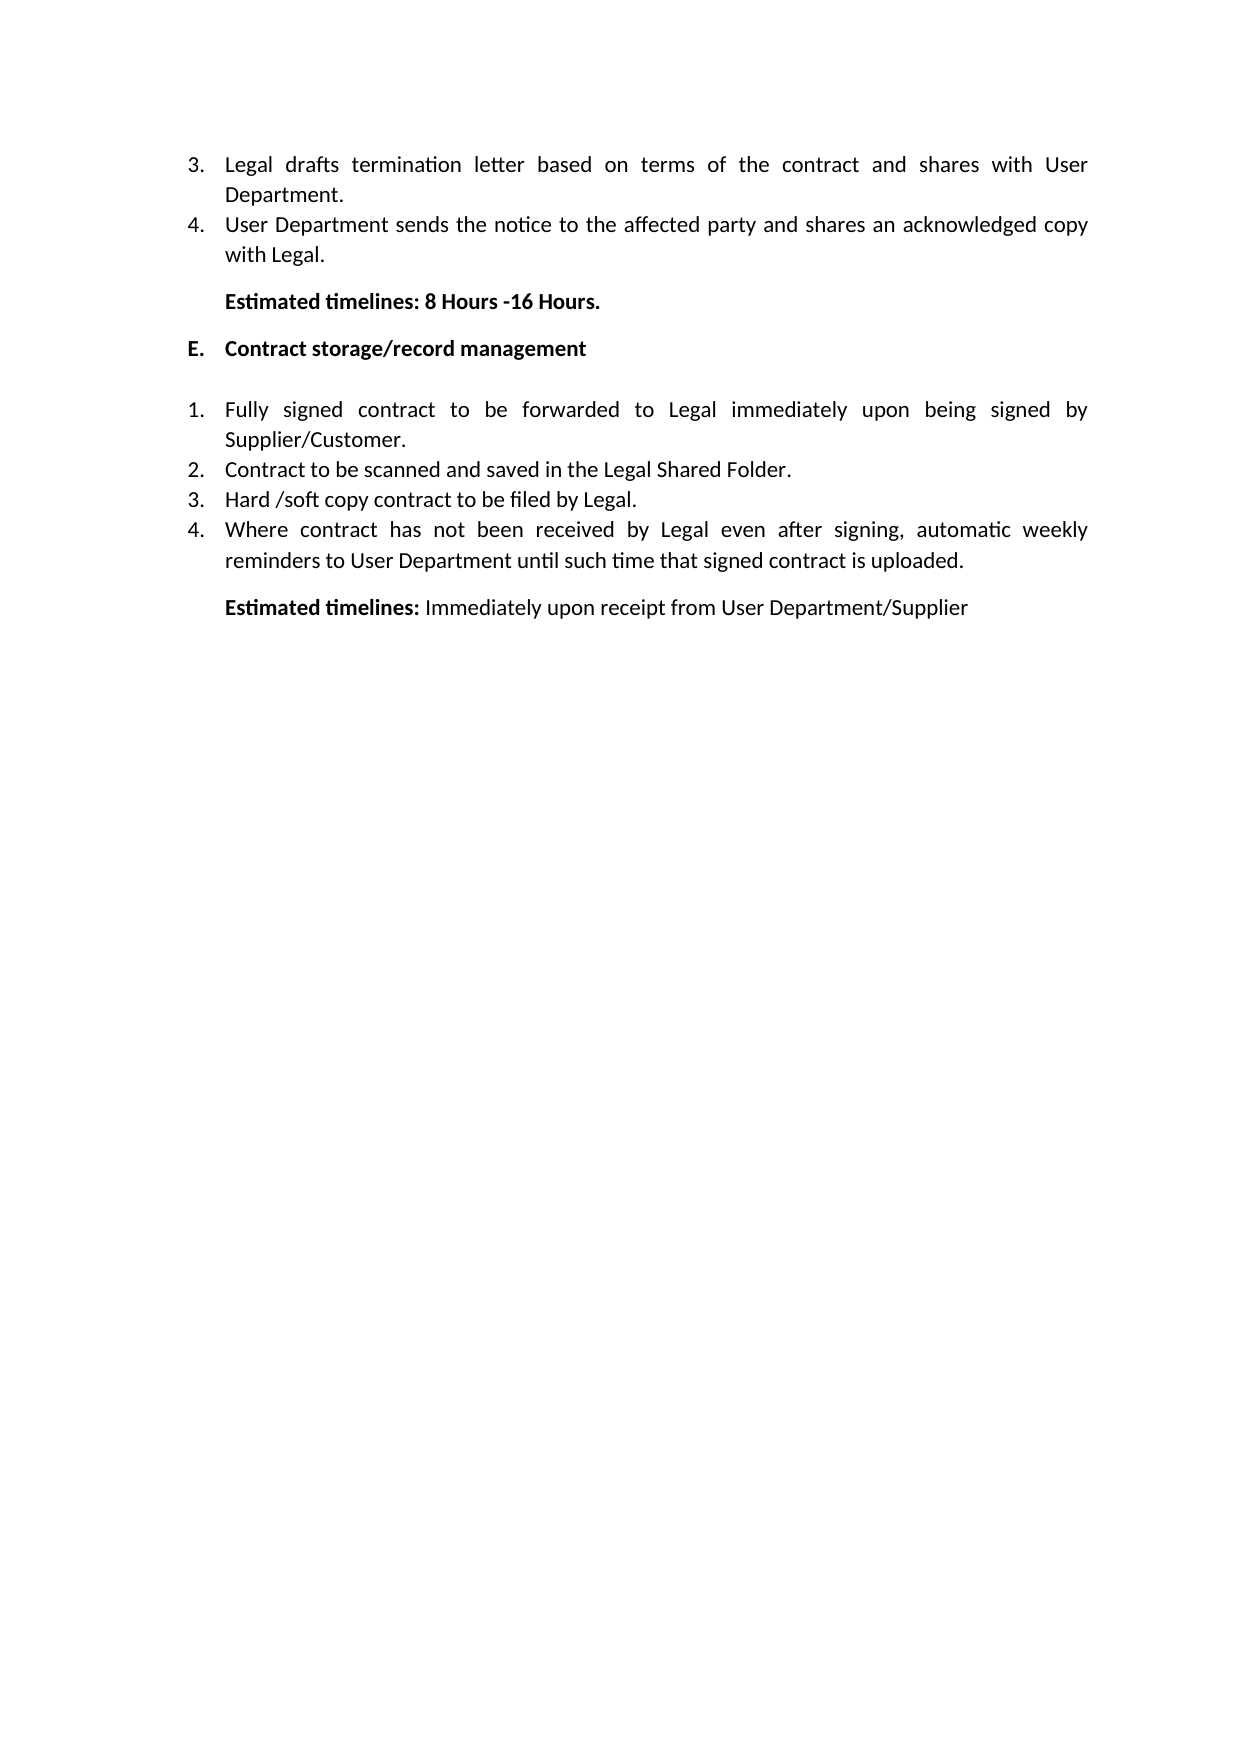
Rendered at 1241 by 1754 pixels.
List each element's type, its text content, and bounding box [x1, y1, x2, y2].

list Contract storage/record management [187, 334, 1090, 362]
list Hard /soft copy contract to be filed by Legal. [187, 485, 1090, 513]
text Estimated timelines: Immediately upon receipt from User Department/Supplier [225, 593, 1090, 621]
list User Department sends the notice to the affected party and shares an acknowledged copy with Legal. [187, 210, 1090, 269]
list Where contract has not been received by Legal even after signing, automatic weekly reminders to User Department until such time that signed contract is uploaded. [187, 516, 1090, 574]
list Contract to be scanned and saved in the Legal Shared Folder. [187, 455, 1090, 483]
list Fully signed contract to be forwarded to Legal immediately upon being signed by Supplier/Customer. [187, 395, 1090, 453]
text Estimated timelines: 8 Hours -16 Hours. [150, 287, 1090, 316]
list Legal drafts termination letter based on terms of the contract and shares with User Department. [187, 150, 1090, 208]
